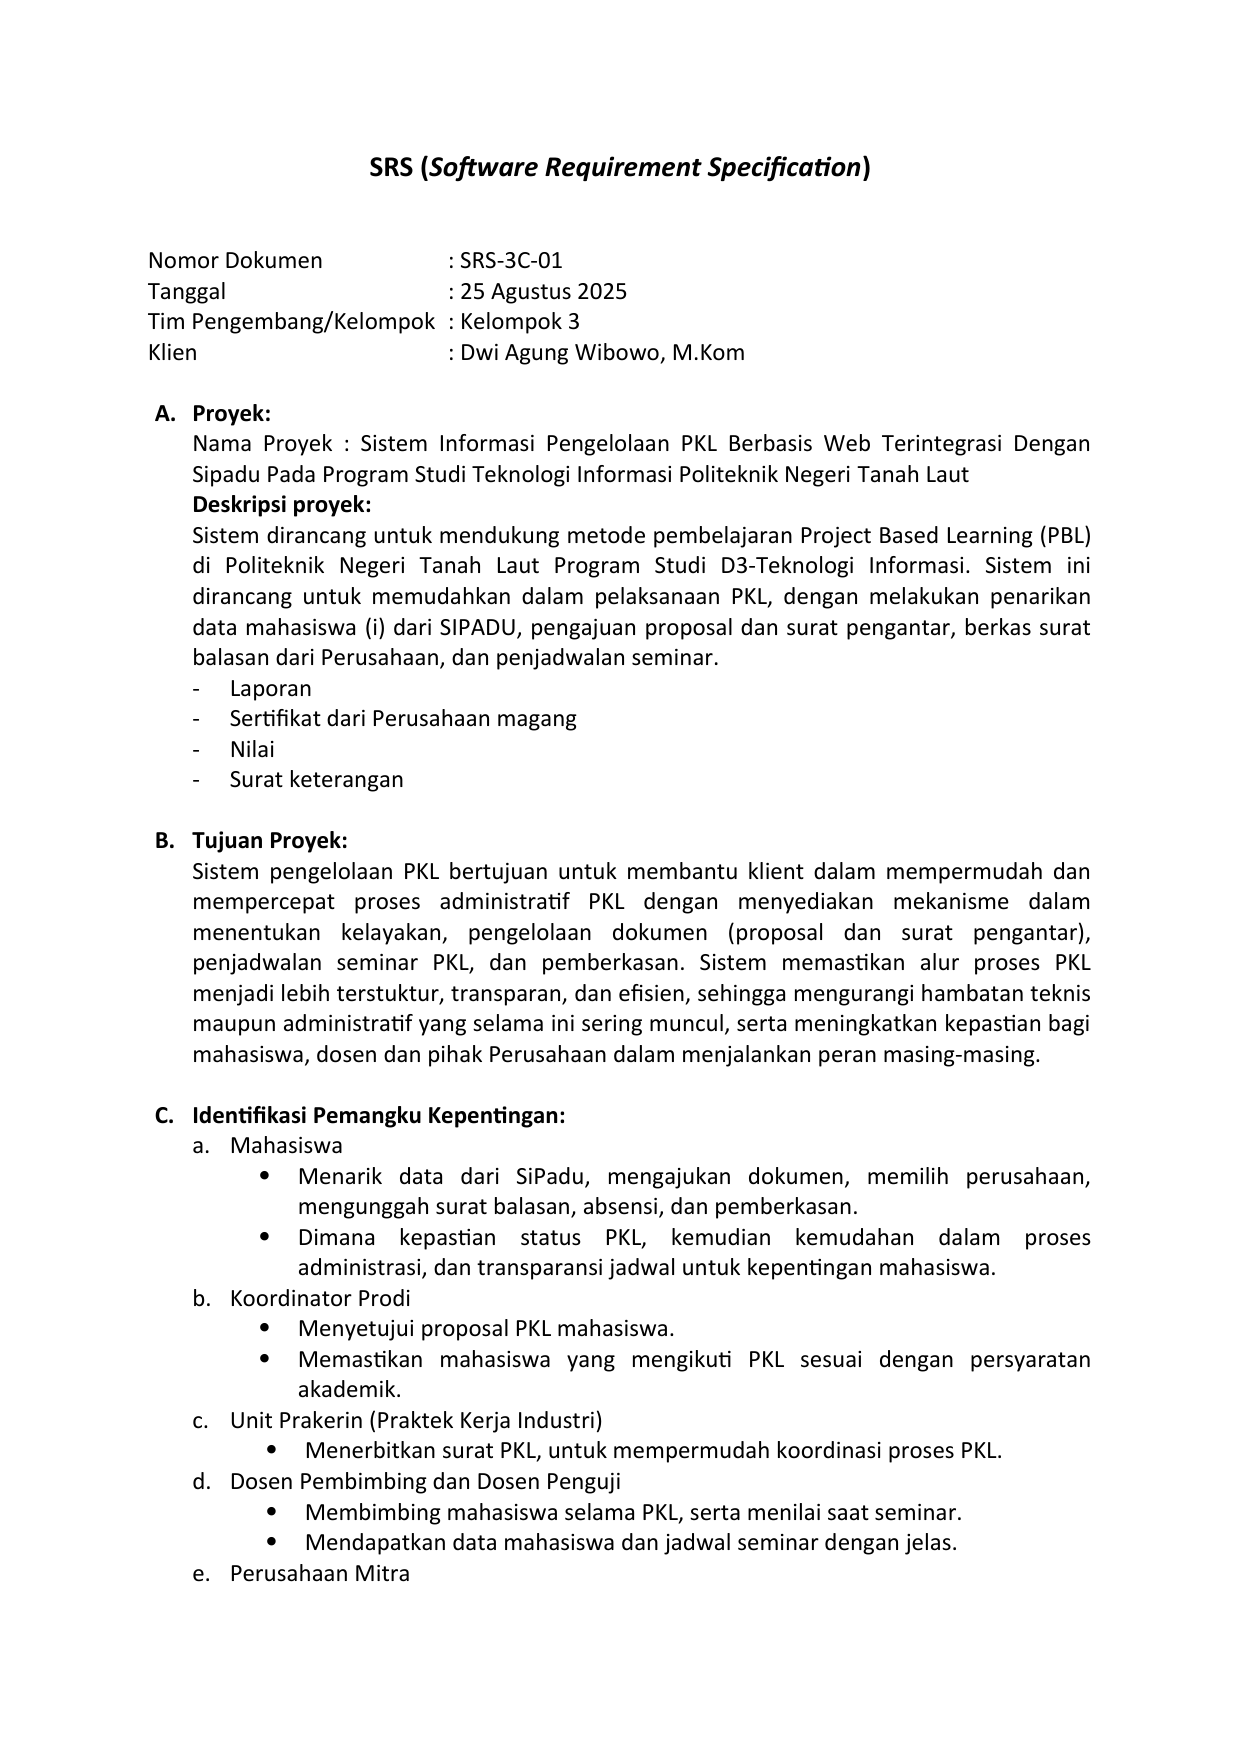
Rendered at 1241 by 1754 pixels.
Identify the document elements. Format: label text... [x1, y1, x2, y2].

text Nomor Dokumen : SRS-3C-01 [148, 244, 1092, 275]
list Menerbitkan surat PKL, untuk mempermudah koordinasi proses PKL. [267, 1435, 1092, 1465]
list Membimbing mahasiswa selama PKL, serta menilai saat seminar. [267, 1496, 1092, 1526]
list Nilai [192, 733, 1092, 763]
text Tanggal : 25 Agustus 2025 [148, 275, 1092, 305]
text Tim Pengembang/Kelompok : Kelompok 3 [148, 305, 1092, 336]
list Laporan [192, 672, 1092, 702]
list Dimana kepastian status PKL, kemudian kemudahan dalam proses administrasi, dan transparansi jadwal untuk kepentingan mahasiswa. [260, 1221, 1092, 1282]
text Sistem pengelolaan PKL bertujuan untuk membantu klient dalam mempermudah dan mempercepat proses administratif PKL dengan menyediakan mekanisme dalam menentukan kelayakan, pengelolaan dokumen (proposal dan surat pengantar), penjadwalan seminar PKL, dan pemberkasan. Sistem memastikan alur proses PKL menjadi lebih terstuktur, transparan, dan efisien, sehingga mengurangi hambatan teknis maupun administratif yang selama ini sering muncul, serta meningkatkan kepastian bagi mahasiswa, dosen dan pihak Perusahaan dalam menjalankan peran masing-masing. [192, 855, 1092, 1068]
list Koordinator Prodi [192, 1282, 1092, 1313]
list Sertifikat dari Perusahaan magang [192, 702, 1092, 733]
text Klien : Dwi Agung Wibowo, M.Kom [148, 336, 1092, 366]
list Tujuan Proyek: [154, 824, 1092, 855]
list Perusahaan Mitra [192, 1557, 1092, 1587]
text Nama Proyek : Sistem Informasi Pengelolaan PKL Berbasis Web Terintegrasi Dengan Sipadu Pada Program Studi Teknologi Informasi Politeknik Negeri Tanah Laut [192, 427, 1092, 488]
list Memastikan mahasiswa yang mengikuti PKL sesuai dengan persyaratan akademik. [260, 1343, 1092, 1404]
text SRS (Software Requirement Specification) [148, 148, 1092, 183]
list Identifikasi Pemangku Kepentingan: [154, 1099, 1092, 1129]
list Mendapatkan data mahasiswa dan jadwal seminar dengan jelas. [267, 1526, 1092, 1557]
list Surat keterangan [192, 763, 1092, 794]
list Menyetujui proposal PKL mahasiswa. [260, 1313, 1092, 1343]
text Deskripsi proyek: [192, 488, 1092, 519]
list Mahasiswa [192, 1129, 1092, 1160]
text Sistem dirancang untuk mendukung metode pembelajaran Project Based Learning (PBL) di Politeknik Negeri Tanah Laut Program Studi D3-Teknologi Informasi. Sistem ini dirancang untuk memudahkan dalam pelaksanaan PKL, dengan melakukan penarikan data mahasiswa (i) dari SIPADU, pengajuan proposal dan surat pengantar, berkas surat balasan dari Perusahaan, dan penjadwalan seminar. [192, 519, 1092, 672]
list Menarik data dari SiPadu, mengajukan dokumen, memilih perusahaan, mengunggah surat balasan, absensi, dan pemberkasan. [260, 1160, 1092, 1221]
list Unit Prakerin (Praktek Kerja Industri) [192, 1404, 1092, 1435]
list Proyek: [154, 397, 1092, 427]
list Dosen Pembimbing dan Dosen Penguji [192, 1465, 1092, 1496]
